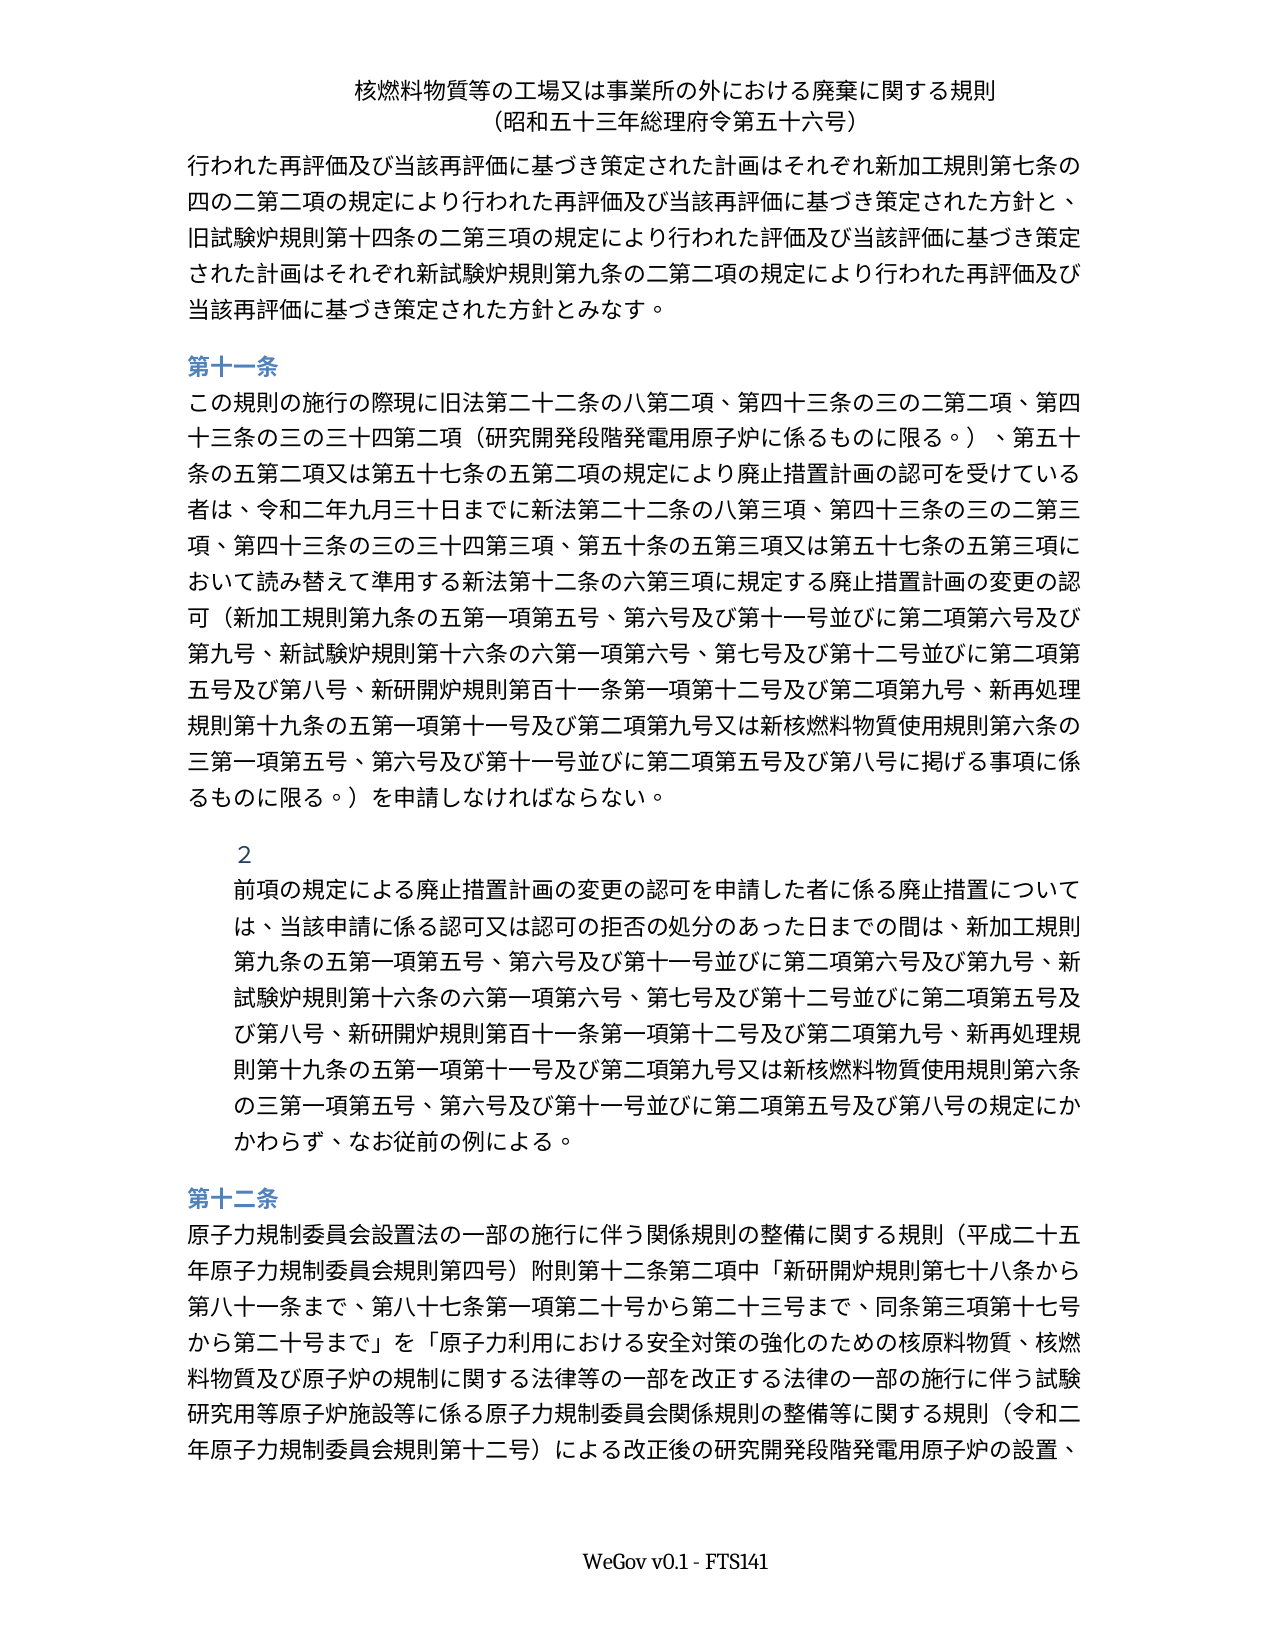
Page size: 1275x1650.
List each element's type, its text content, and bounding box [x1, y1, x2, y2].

subtitle 第十一条 [187, 351, 1087, 382]
subtitle ２ [233, 838, 1087, 870]
subtitle 第十二条 [187, 1183, 1087, 1214]
text 前項の規定による廃止措置計画の変更の認可を申請した者に係る廃止措置については、当該申請に係る認可又は認可の拒否の処分のあった日までの間は、新加工規則第九条の五第一項第五号、第六号及び第十一号並びに第二項第六号及び第九号、新試験炉規則第十六条の六第一項第六号、第七号及び第十二号並びに第二項第五号及び第八号、新研開炉規則第百十一条第一項第十二号及び第二項第九号、新再処理規則第十九条の五第一項第十一号及び第二項第九号又は新核燃料物質使用規則第六条の三第一項第五号、第六号及び第十一号並びに第二項第五号及び第八号の規定にかかわらず、なお従前の例による。 [233, 874, 1087, 1157]
text この規則の施行の際現に旧法第二十二条の八第二項、第四十三条の三の二第二項、第四十三条の三の三十四第二項（研究開発段階発電用原子炉に係るものに限る。）、第五十条の五第二項又は第五十七条の五第二項の規定により廃止措置計画の認可を受けている者は、令和二年九月三十日までに新法第二十二条の八第三項、第四十三条の三の二第三項、第四十三条の三の三十四第三項、第五十条の五第三項又は第五十七条の五第三項において読み替えて準用する新法第十二条の六第三項に規定する廃止措置計画の変更の認可（新加工規則第九条の五第一項第五号、第六号及び第十一号並びに第二項第六号及び第九号、新試験炉規則第十六条の六第一項第六号、第七号及び第十二号並びに第二項第五号及び第八号、新研開炉規則第百十一条第一項第十二号及び第二項第九号、新再処理規則第十九条の五第一項第十一号及び第二項第九号又は新核燃料物質使用規則第六条の三第一項第五号、第六号及び第十一号並びに第二項第五号及び第八号に掲げる事項に係るものに限る。）を申請しなければならない。 [187, 386, 1087, 813]
